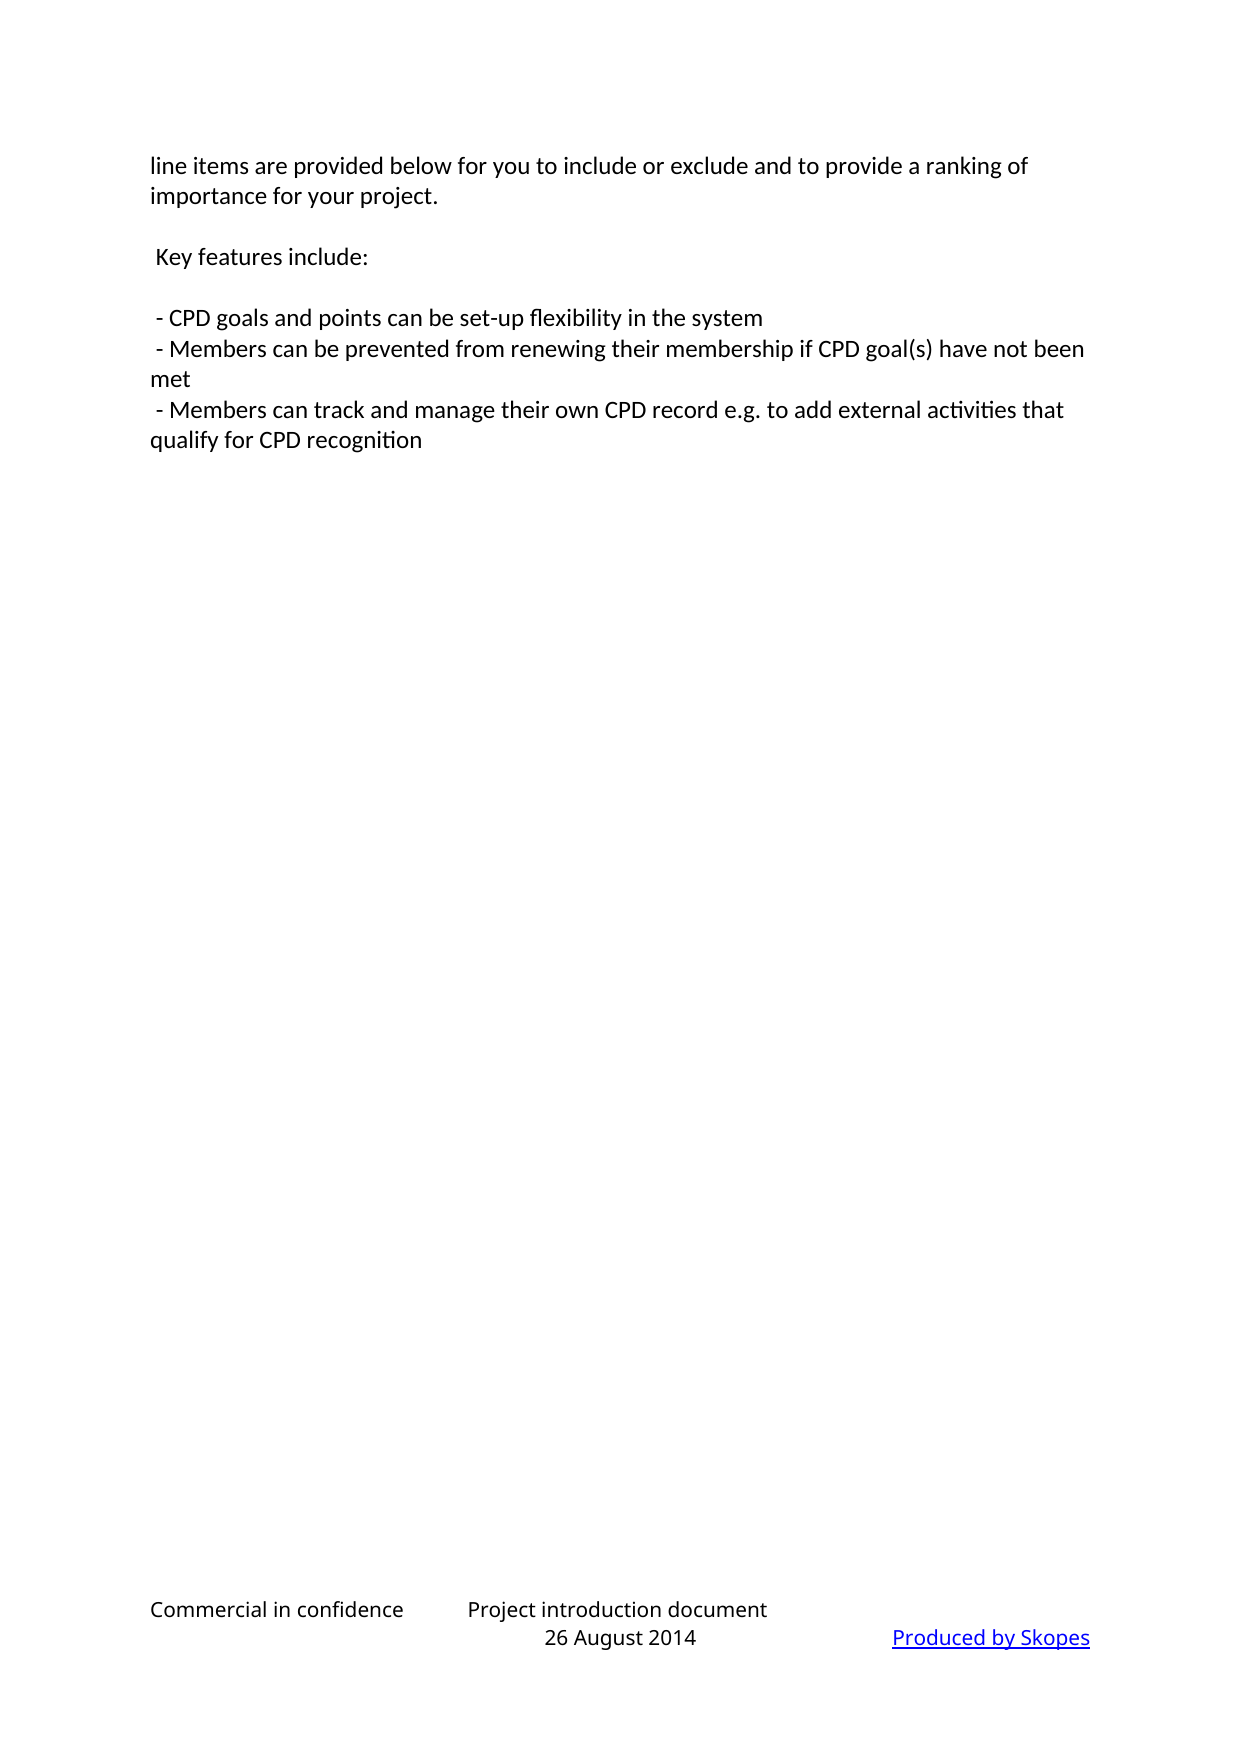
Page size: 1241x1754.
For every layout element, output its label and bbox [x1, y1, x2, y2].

text [150, 150, 1090, 455]
